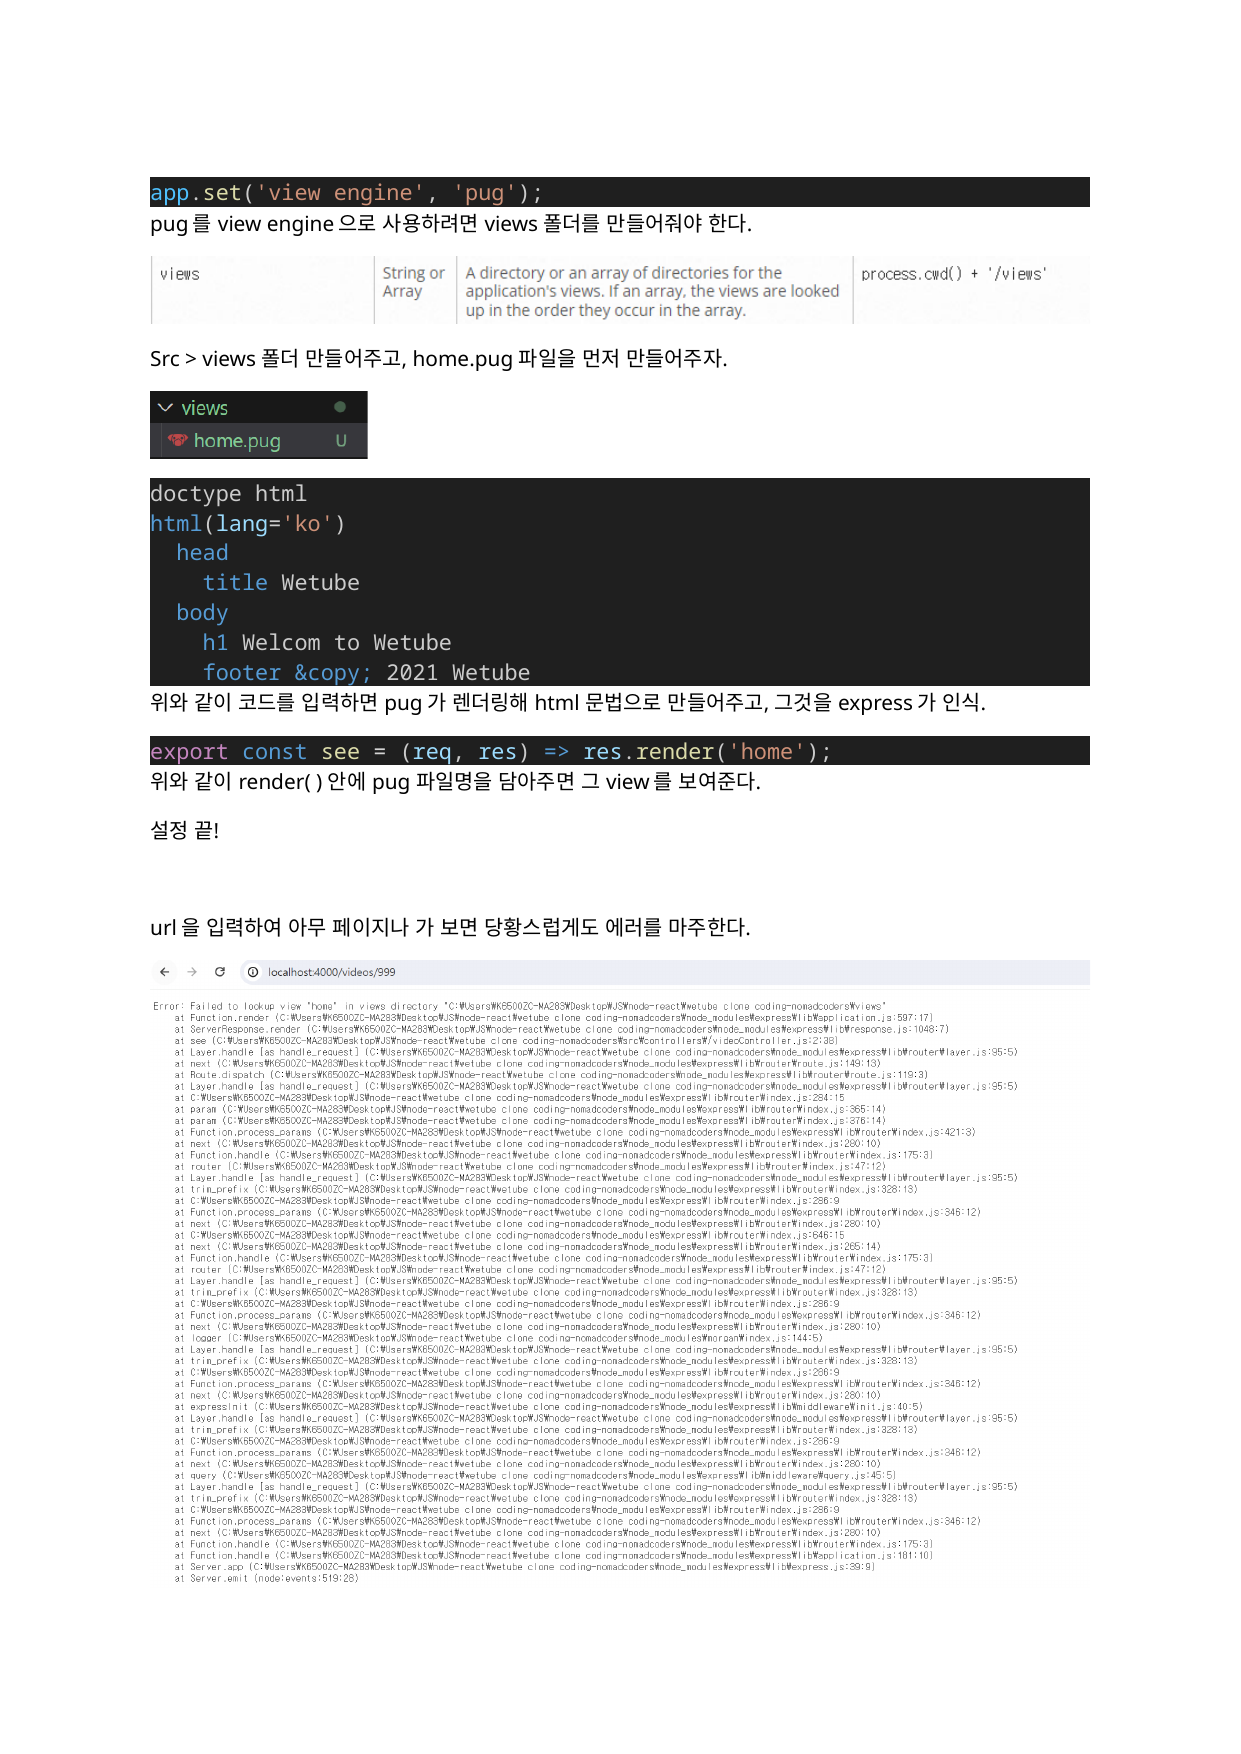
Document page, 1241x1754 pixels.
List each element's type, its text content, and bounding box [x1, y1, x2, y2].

text url을 입력하여 아무 페이지나 가 보면 당황스럽게도 에러를 마주한다. [150, 911, 1090, 942]
picture [150, 256, 1091, 324]
text export const see = (req, res) => res.render('home'); [150, 736, 1090, 765]
text 위와 같이 코드를 입력하면 pug가 렌더링해 html 문법으로 만들어주고, 그것을 express가 인식. [150, 686, 1090, 717]
text doctype html [150, 478, 1090, 507]
text h1 Welcom to Wetube [150, 627, 1090, 656]
text footer &copy; 2021 Wetube [150, 656, 1090, 686]
text app.set('view engine', 'pug'); [150, 177, 1090, 207]
text 위와 같이 render( ) 안에 pug 파일명을 담아주면 그 view를 보여준다. [150, 765, 1090, 796]
text Src > views 폴더 만들어주고, home.pug 파일을 먼저 만들어주자. [150, 342, 1090, 372]
text pug를 view engine으로 사용하려면 views 폴더를 만들어줘야 한다. [150, 207, 1090, 237]
text head [150, 537, 1090, 567]
text 설정 끝! [150, 815, 1090, 845]
text title Wetube [150, 567, 1090, 597]
text html(lang='ko') [150, 507, 1090, 537]
picture [150, 960, 1091, 1588]
text body [150, 597, 1090, 627]
picture [150, 391, 368, 459]
